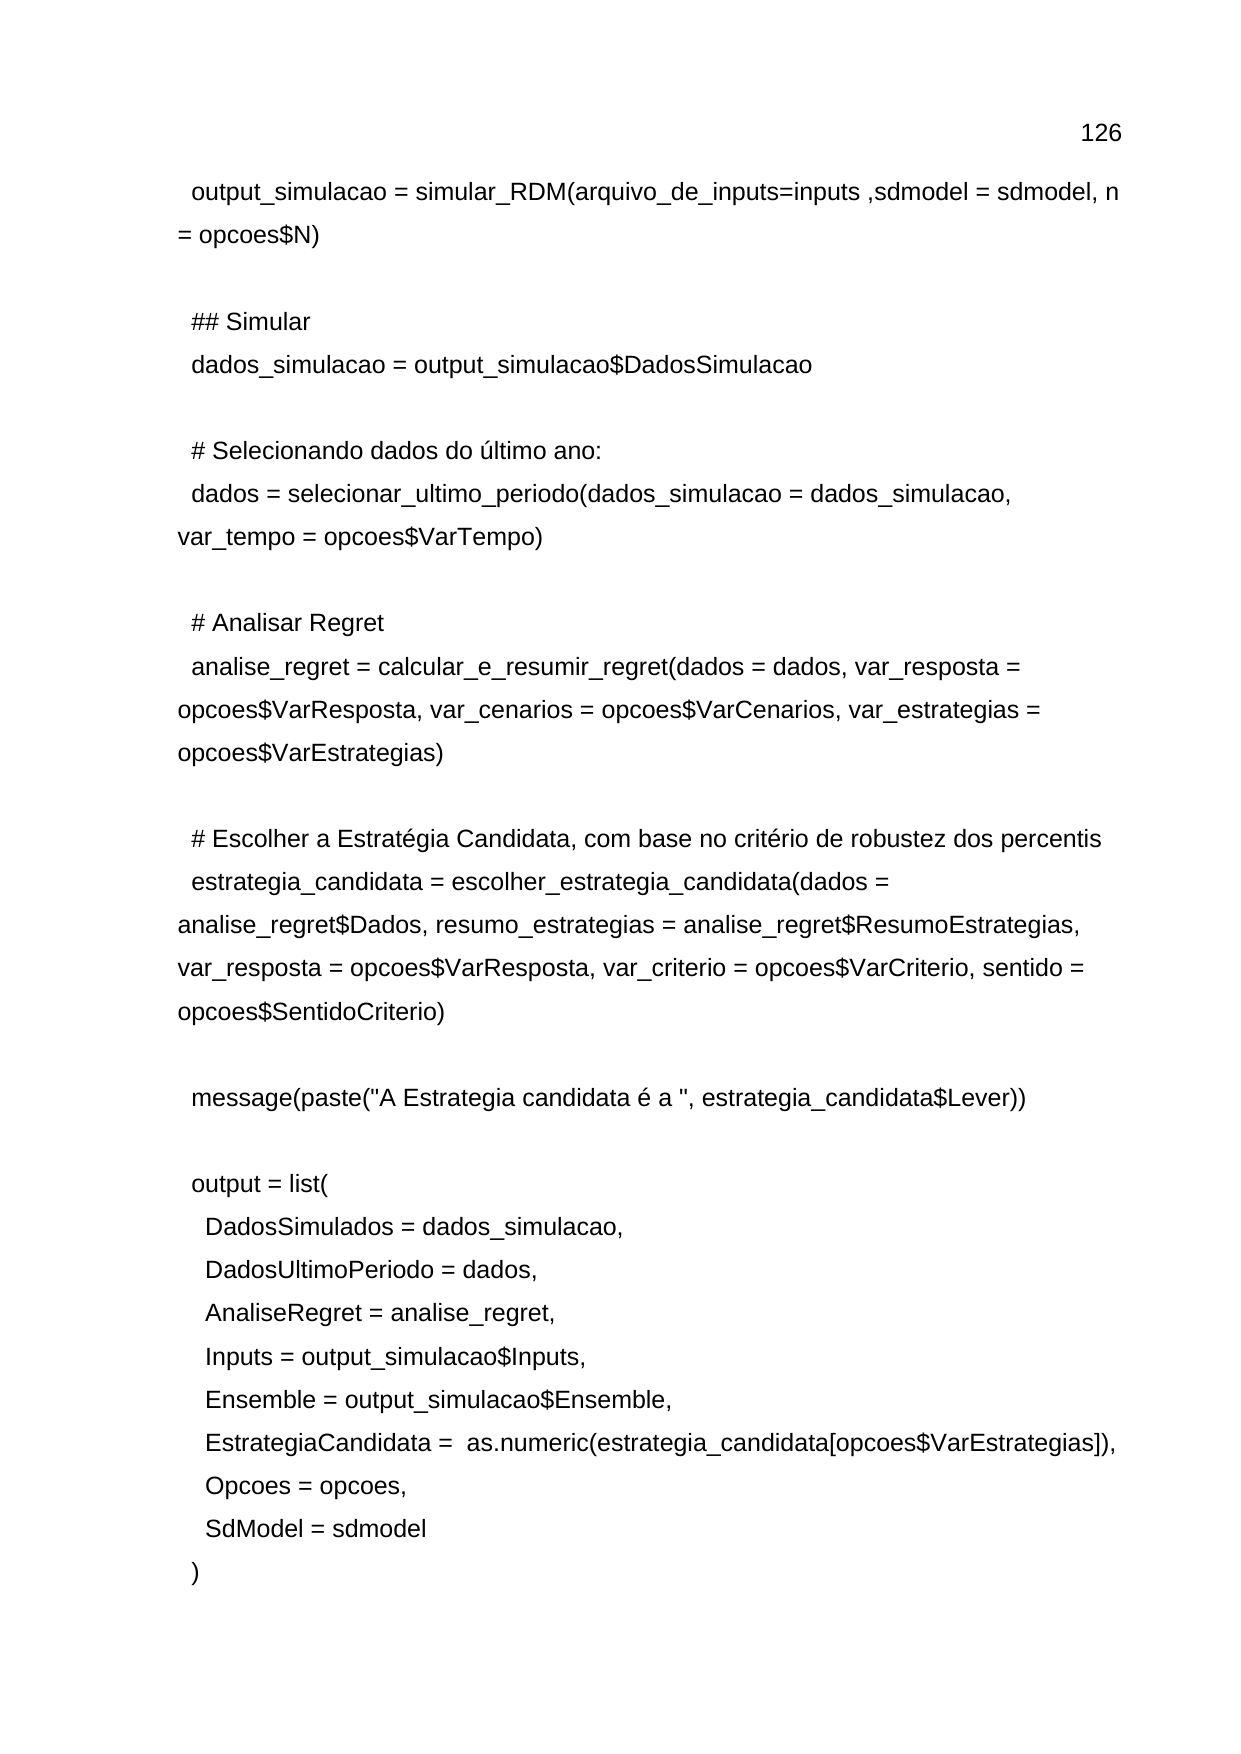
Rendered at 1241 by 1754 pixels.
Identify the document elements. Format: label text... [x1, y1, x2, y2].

text dados_simulacao = output_simulacao$DadosSimulacao [177, 350, 1122, 378]
text # Escolher a Estratégia Candidata, com base no critério de robustez dos percentis [177, 824, 1122, 853]
text Ensemble = output_simulacao$Ensemble, [177, 1385, 1122, 1413]
text dados = selecionar_ultimo_periodo(dados_simulacao = dados_simulacao, var_tempo = opcoes$VarTempo) [177, 479, 1122, 551]
text DadosSimulados = dados_simulacao, [177, 1212, 1122, 1241]
text ## Simular [177, 307, 1122, 335]
text analise_regret = calcular_e_resumir_regret(dados = dados, var_resposta = opcoes$VarResposta, var_cenarios = opcoes$VarCenarios, var_estrategias = opcoes$VarEstrategias) [177, 652, 1122, 767]
text DadosUltimoPeriodo = dados, [177, 1255, 1122, 1284]
text SdModel = sdmodel [177, 1514, 1122, 1543]
text EstrategiaCandidata = as.numeric(estrategia_candidata[opcoes$VarEstrategias]), [177, 1428, 1122, 1457]
text output = list( [177, 1169, 1122, 1198]
text message(paste("A Estrategia candidata é a ", estrategia_candidata$Lever)) [177, 1083, 1122, 1112]
text output_simulacao = simular_RDM(arquivo_de_inputs=inputs ,sdmodel = sdmodel, n = opcoes$N) [177, 177, 1122, 249]
text # Analisar Regret [177, 608, 1122, 637]
text Opcoes = opcoes, [177, 1471, 1122, 1500]
text Inputs = output_simulacao$Inputs, [177, 1342, 1122, 1370]
text AnaliseRegret = analise_regret, [177, 1298, 1122, 1327]
text # Selecionando dados do último ano: [177, 436, 1122, 465]
text ) [177, 1557, 1122, 1586]
text estrategia_candidata = escolher_estrategia_candidata(dados = analise_regret$Dados, resumo_estrategias = analise_regret$ResumoEstrategias, var_resposta = opcoes$VarResposta, var_criterio = opcoes$VarCriterio, sentido = opcoes$SentidoCriterio) [177, 867, 1122, 1025]
